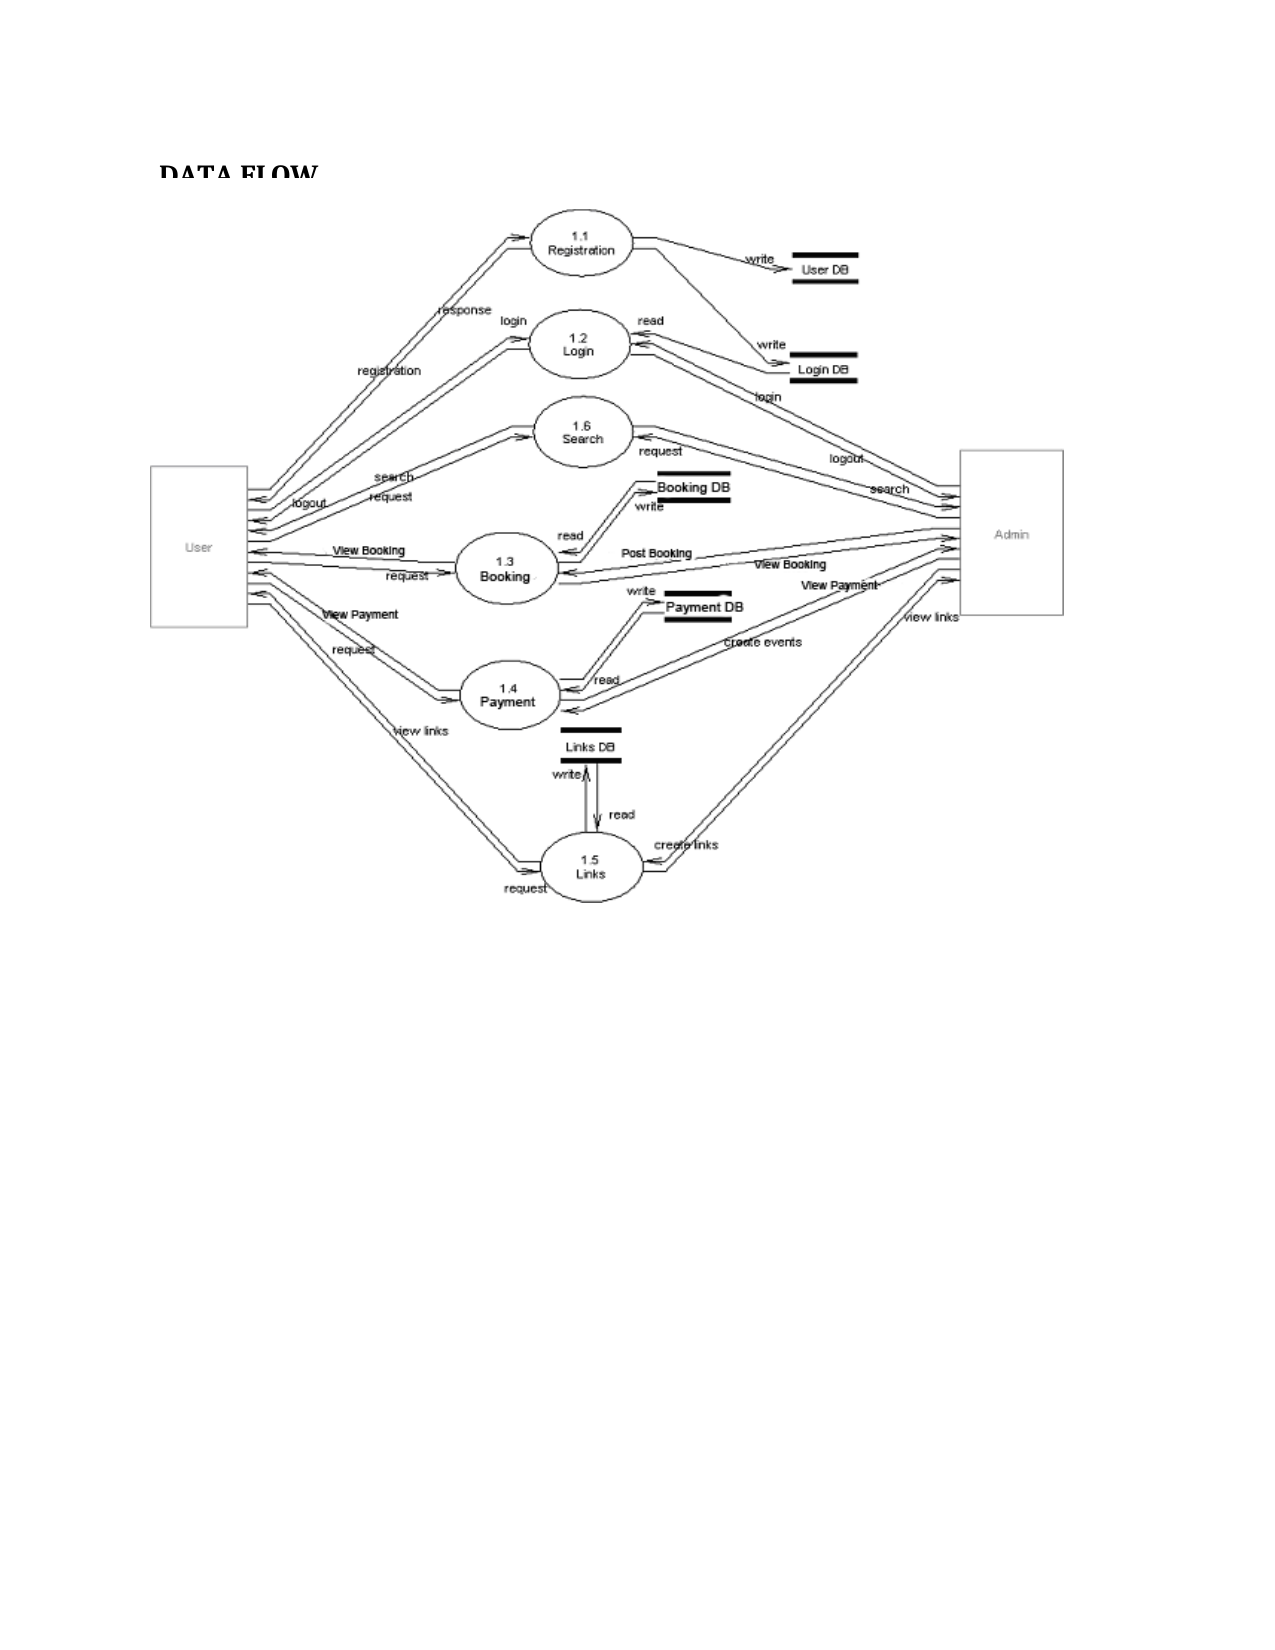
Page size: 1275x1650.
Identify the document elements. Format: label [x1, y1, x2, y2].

picture [150, 209, 1064, 903]
